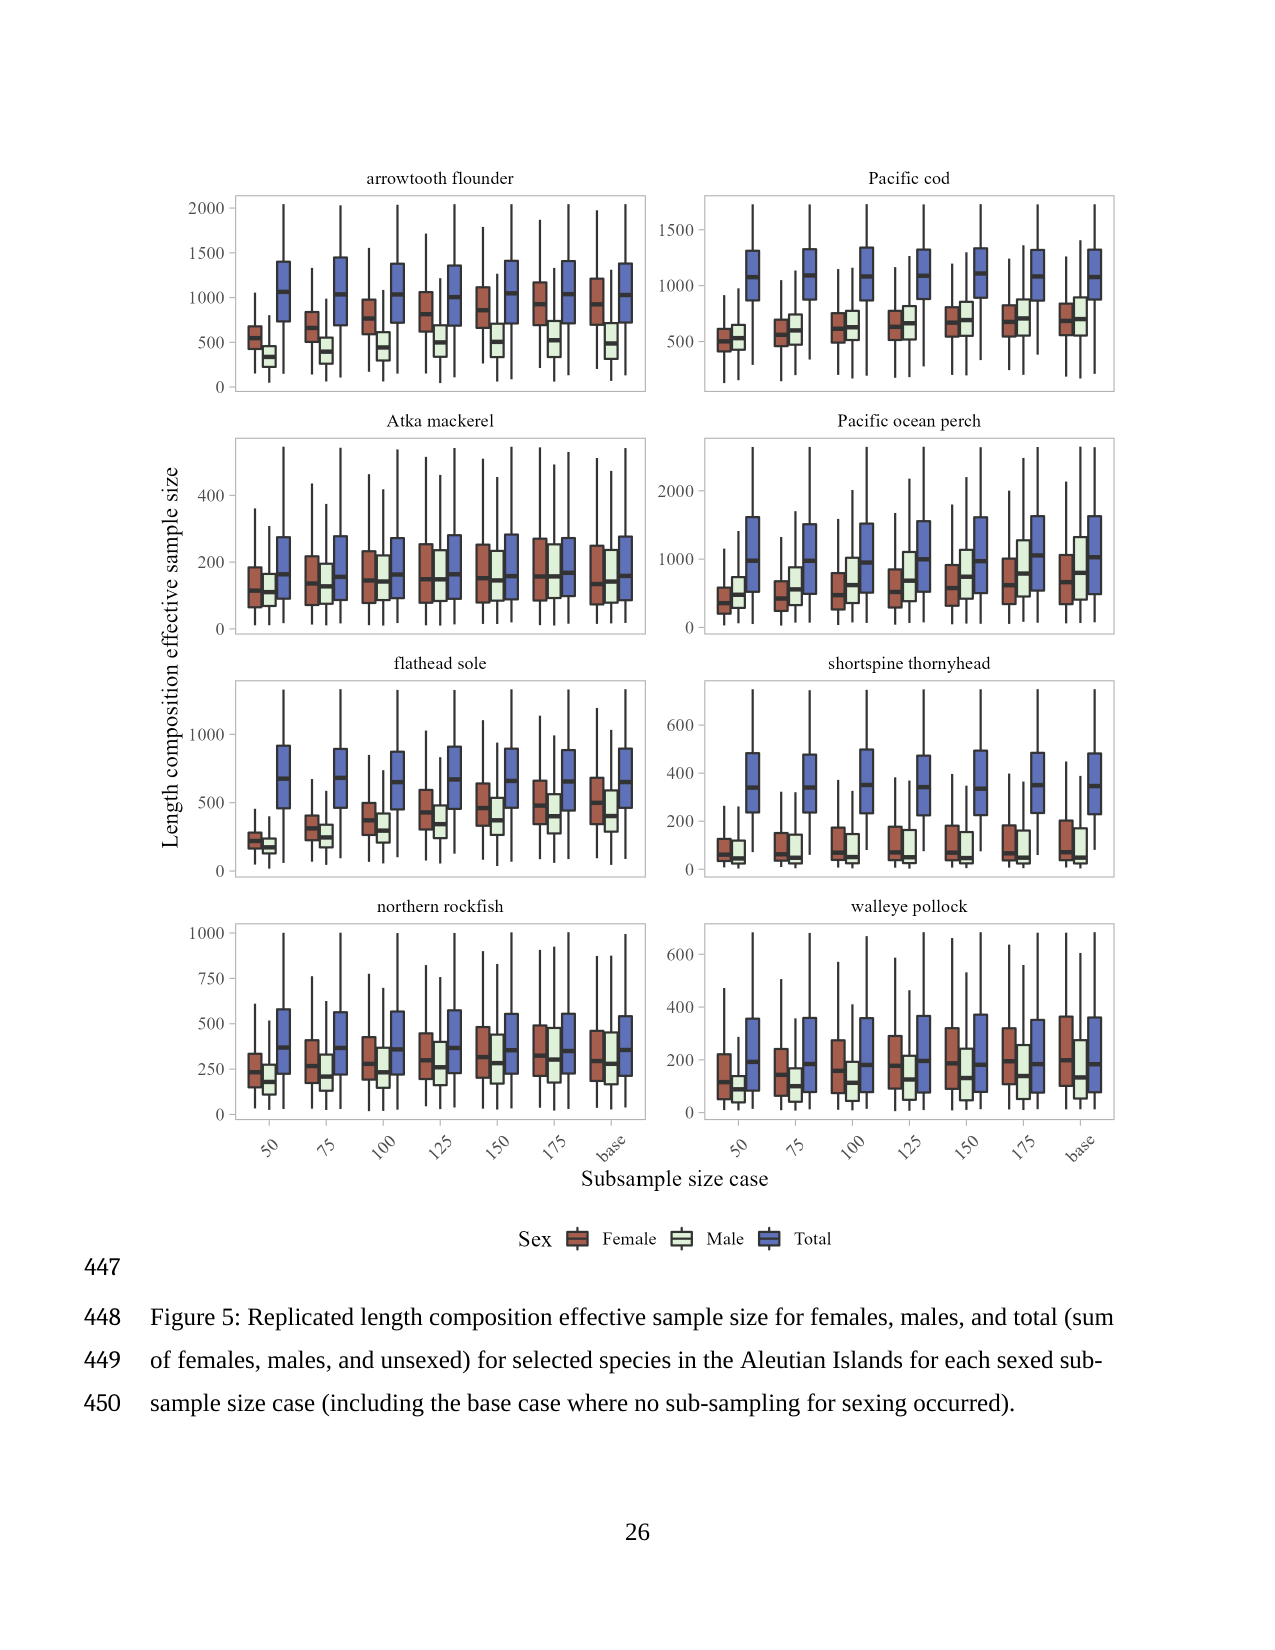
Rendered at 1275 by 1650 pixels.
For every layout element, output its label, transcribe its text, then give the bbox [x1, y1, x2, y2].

text Figure 5: Replicated length composition effective sample size for females, males, and total (sum of females, males, and unsexed) for selected species in the Aleutian Islands for each sexed sub-sample size case (including the base case where no sub-sampling for sexing occurred). [150, 1302, 1125, 1417]
picture [150, 150, 1125, 1275]
